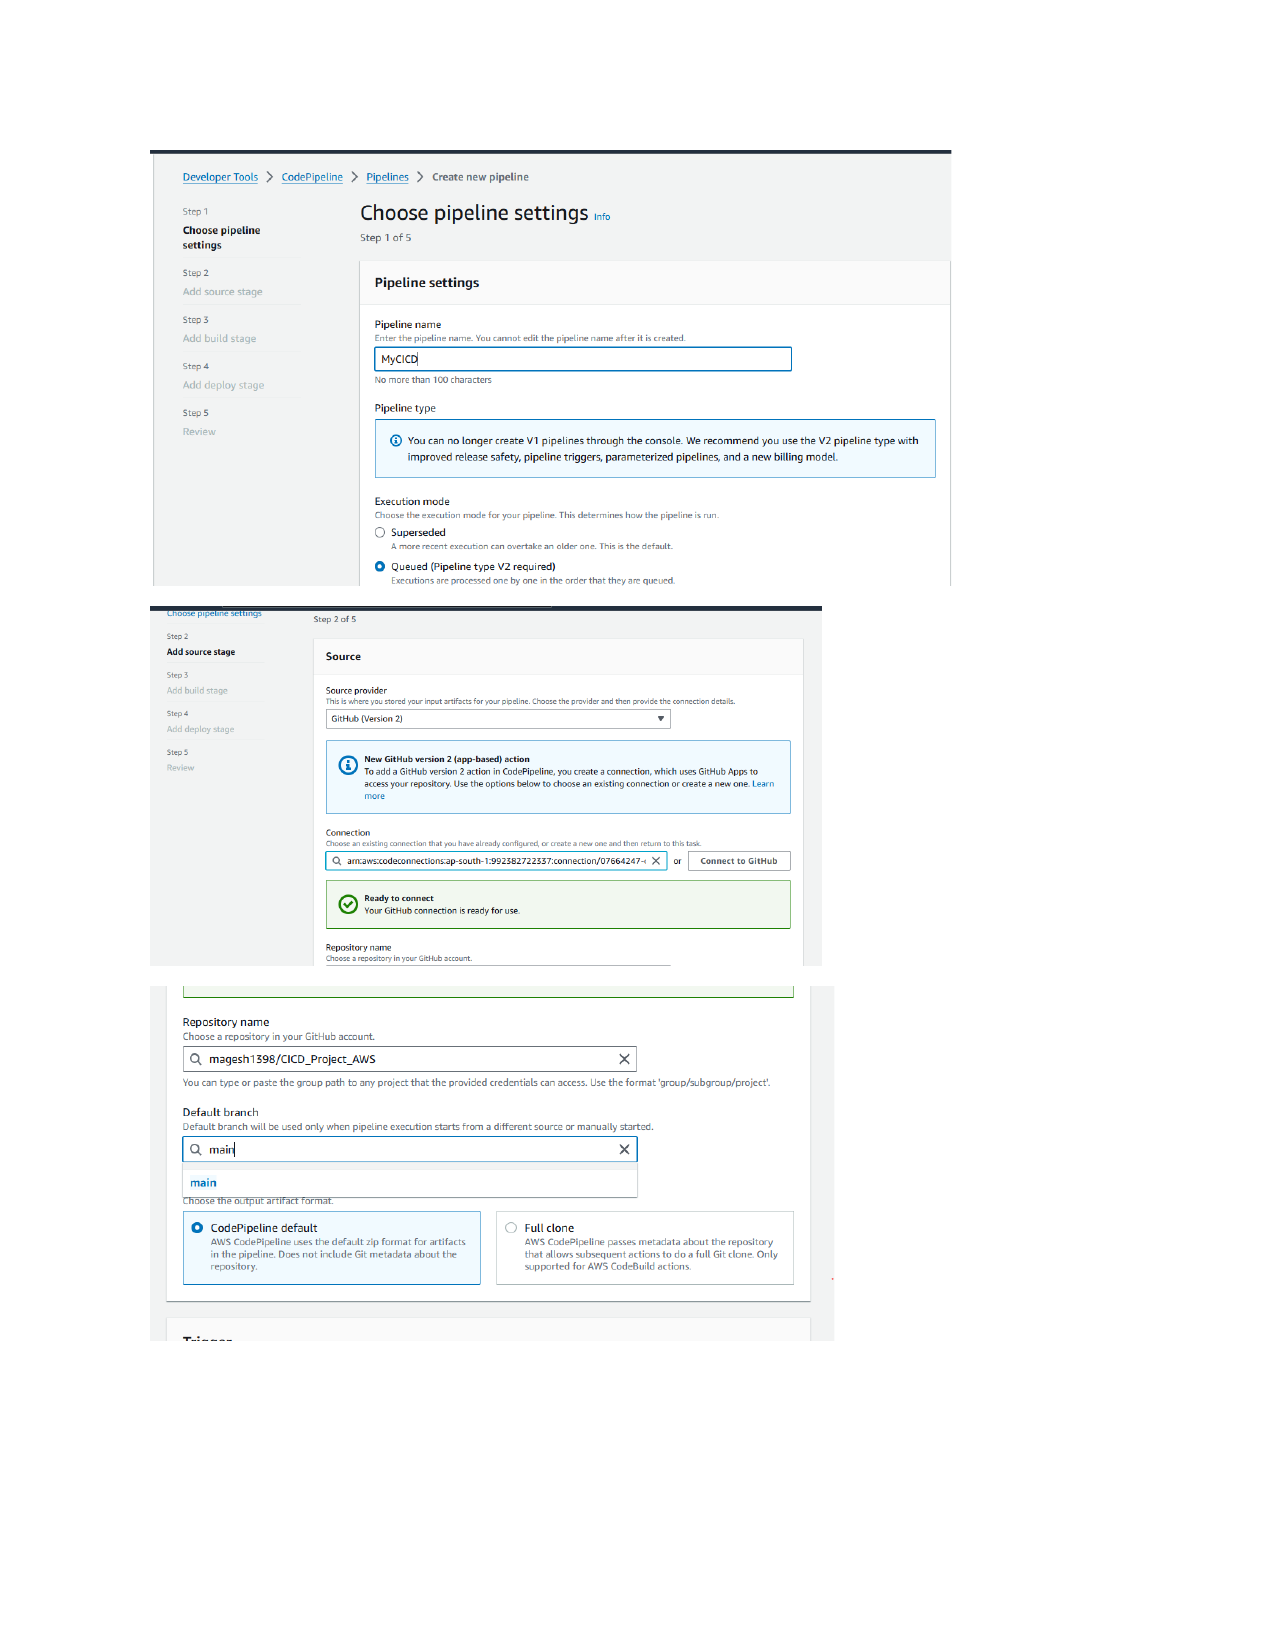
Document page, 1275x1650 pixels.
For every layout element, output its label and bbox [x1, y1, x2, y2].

picture [150, 986, 835, 1341]
picture [150, 606, 822, 966]
picture [150, 150, 952, 586]
